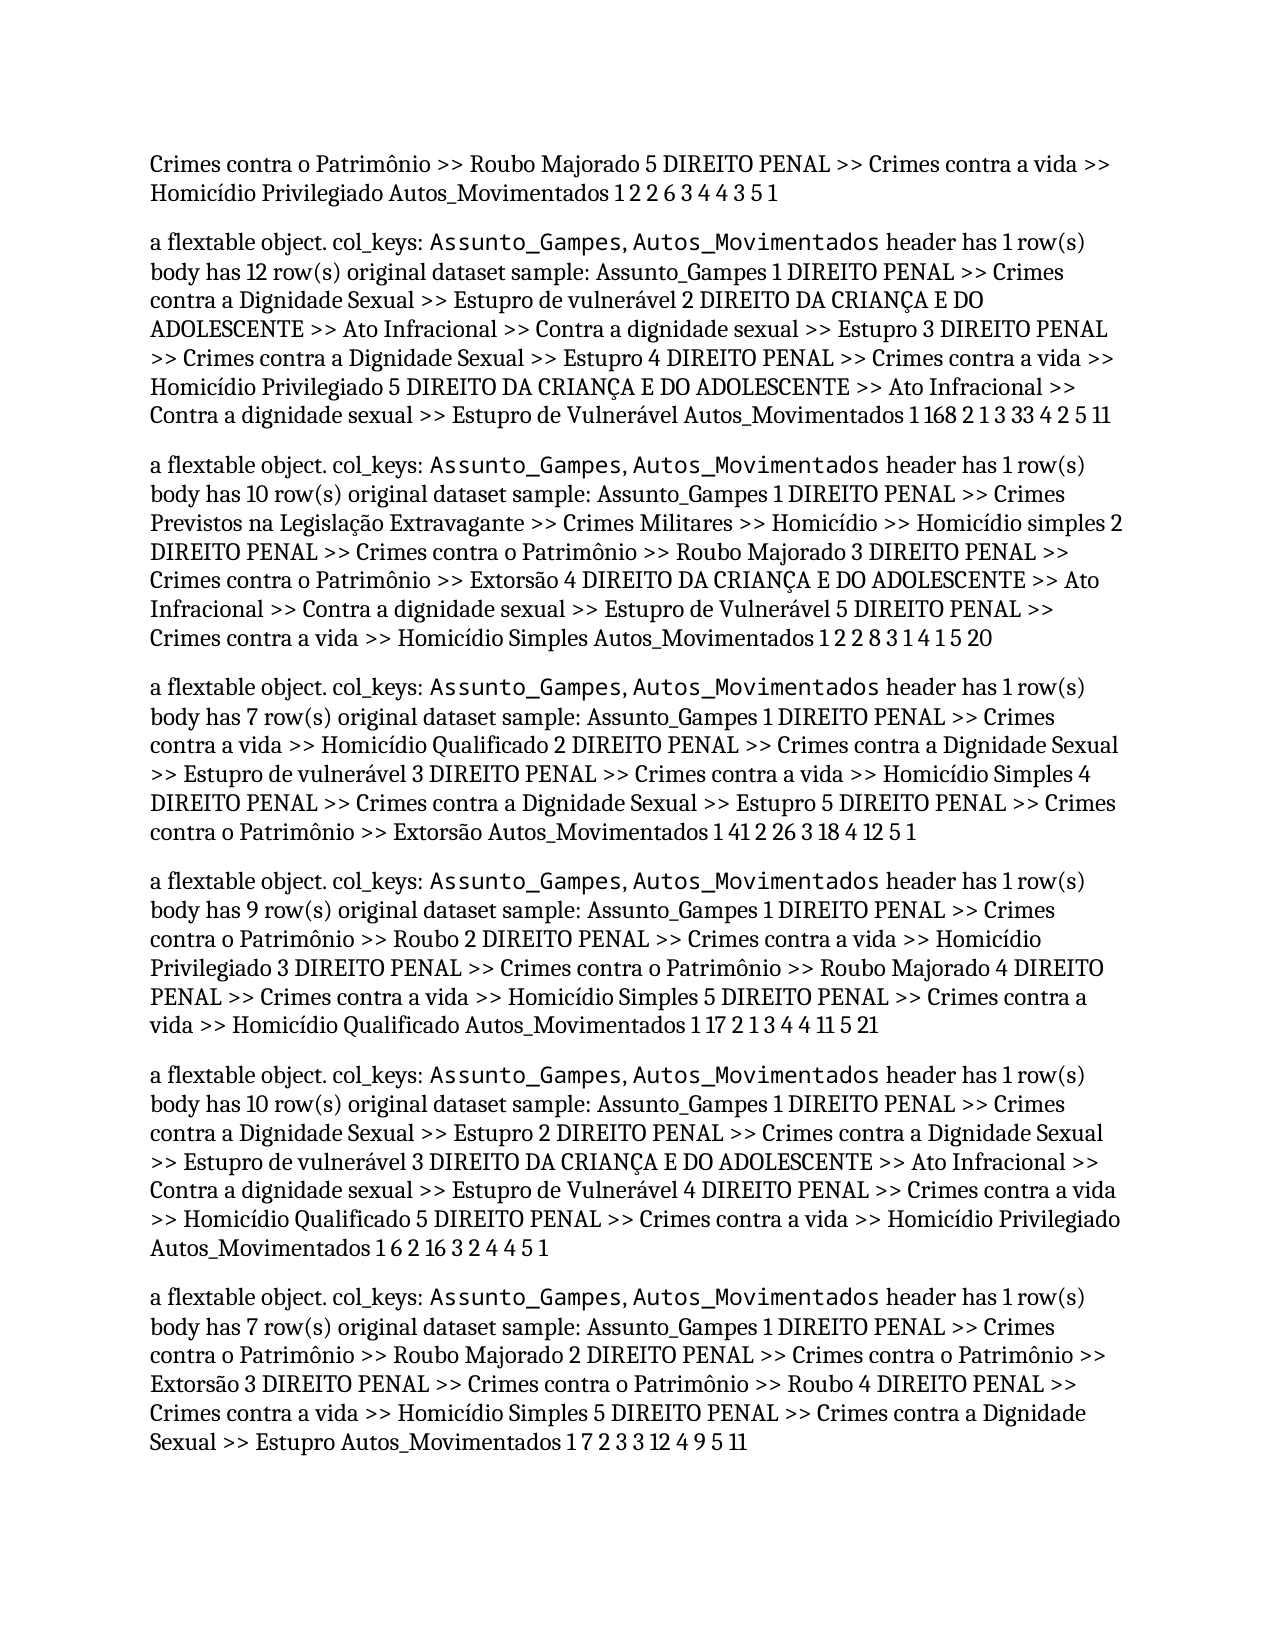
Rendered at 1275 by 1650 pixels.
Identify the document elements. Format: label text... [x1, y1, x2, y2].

text a flextable object. col_keys: Assunto_Gampes, Autos_Movimentados header has 1 row(s) body has 10 row(s) original dataset sample: Assunto_Gampes 1 DIREITO PENAL >> Crimes Previstos na Legislação Extravagante >> Crimes Militares >> Homicídio >> Homicídio simples 2 DIREITO PENAL >> Crimes contra o Patrimônio >> Roubo Majorado 3 DIREITO PENAL >> Crimes contra o Patrimônio >> Extorsão 4 DIREITO DA CRIANÇA E DO ADOLESCENTE >> Ato Infracional >> Contra a dignidade sexual >> Estupro de Vulnerável 5 DIREITO PENAL >> Crimes contra a vida >> Homicídio Simples Autos_Movimentados 1 2 2 8 3 1 4 1 5 20 [150, 449, 1125, 652]
text a flextable object. col_keys: Assunto_Gampes, Autos_Movimentados header has 1 row(s) body has 7 row(s) original dataset sample: Assunto_Gampes 1 DIREITO PENAL >> Crimes contra a vida >> Homicídio Qualificado 2 DIREITO PENAL >> Crimes contra a Dignidade Sexual >> Estupro de vulnerável 3 DIREITO PENAL >> Crimes contra a vida >> Homicídio Simples 4 DIREITO PENAL >> Crimes contra a Dignidade Sexual >> Estupro 5 DIREITO PENAL >> Crimes contra o Patrimônio >> Extorsão Autos_Movimentados 1 41 2 26 3 18 4 12 5 1 [150, 671, 1125, 846]
text a flextable object. col_keys: Assunto_Gampes, Autos_Movimentados header has 1 row(s) body has 10 row(s) original dataset sample: Assunto_Gampes 1 DIREITO PENAL >> Crimes contra a Dignidade Sexual >> Estupro 2 DIREITO PENAL >> Crimes contra a Dignidade Sexual >> Estupro de vulnerável 3 DIREITO DA CRIANÇA E DO ADOLESCENTE >> Ato Infracional >> Contra a dignidade sexual >> Estupro de Vulnerável 4 DIREITO PENAL >> Crimes contra a vida >> Homicídio Qualificado 5 DIREITO PENAL >> Crimes contra a vida >> Homicídio Privilegiado Autos_Movimentados 1 6 2 16 3 2 4 4 5 1 [150, 1059, 1125, 1262]
text a flextable object. col_keys: Assunto_Gampes, Autos_Movimentados header has 1 row(s) body has 9 row(s) original dataset sample: Assunto_Gampes 1 DIREITO PENAL >> Crimes contra o Patrimônio >> Roubo 2 DIREITO PENAL >> Crimes contra a vida >> Homicídio Privilegiado 3 DIREITO PENAL >> Crimes contra o Patrimônio >> Roubo Majorado 4 DIREITO PENAL >> Crimes contra a vida >> Homicídio Simples 5 DIREITO PENAL >> Crimes contra a vida >> Homicídio Qualificado Autos_Movimentados 1 17 2 1 3 4 4 11 5 21 [150, 865, 1125, 1040]
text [150, 150, 1125, 207]
text a flextable object. col_keys: Assunto_Gampes, Autos_Movimentados header has 1 row(s) body has 7 row(s) original dataset sample: Assunto_Gampes 1 DIREITO PENAL >> Crimes contra o Patrimônio >> Roubo Majorado 2 DIREITO PENAL >> Crimes contra o Patrimônio >> Extorsão 3 DIREITO PENAL >> Crimes contra o Patrimônio >> Roubo 4 DIREITO PENAL >> Crimes contra a vida >> Homicídio Simples 5 DIREITO PENAL >> Crimes contra a Dignidade Sexual >> Estupro Autos_Movimentados 1 7 2 3 3 12 4 9 5 11 [150, 1281, 1125, 1456]
text a flextable object. col_keys: Assunto_Gampes, Autos_Movimentados header has 1 row(s) body has 12 row(s) original dataset sample: Assunto_Gampes 1 DIREITO PENAL >> Crimes contra a Dignidade Sexual >> Estupro de vulnerável 2 DIREITO DA CRIANÇA E DO ADOLESCENTE >> Ato Infracional >> Contra a dignidade sexual >> Estupro 3 DIREITO PENAL >> Crimes contra a Dignidade Sexual >> Estupro 4 DIREITO PENAL >> Crimes contra a vida >> Homicídio Privilegiado 5 DIREITO DA CRIANÇA E DO ADOLESCENTE >> Ato Infracional >> Contra a dignidade sexual >> Estupro de Vulnerável Autos_Movimentados 1 168 2 1 3 33 4 2 5 11 [150, 226, 1125, 430]
